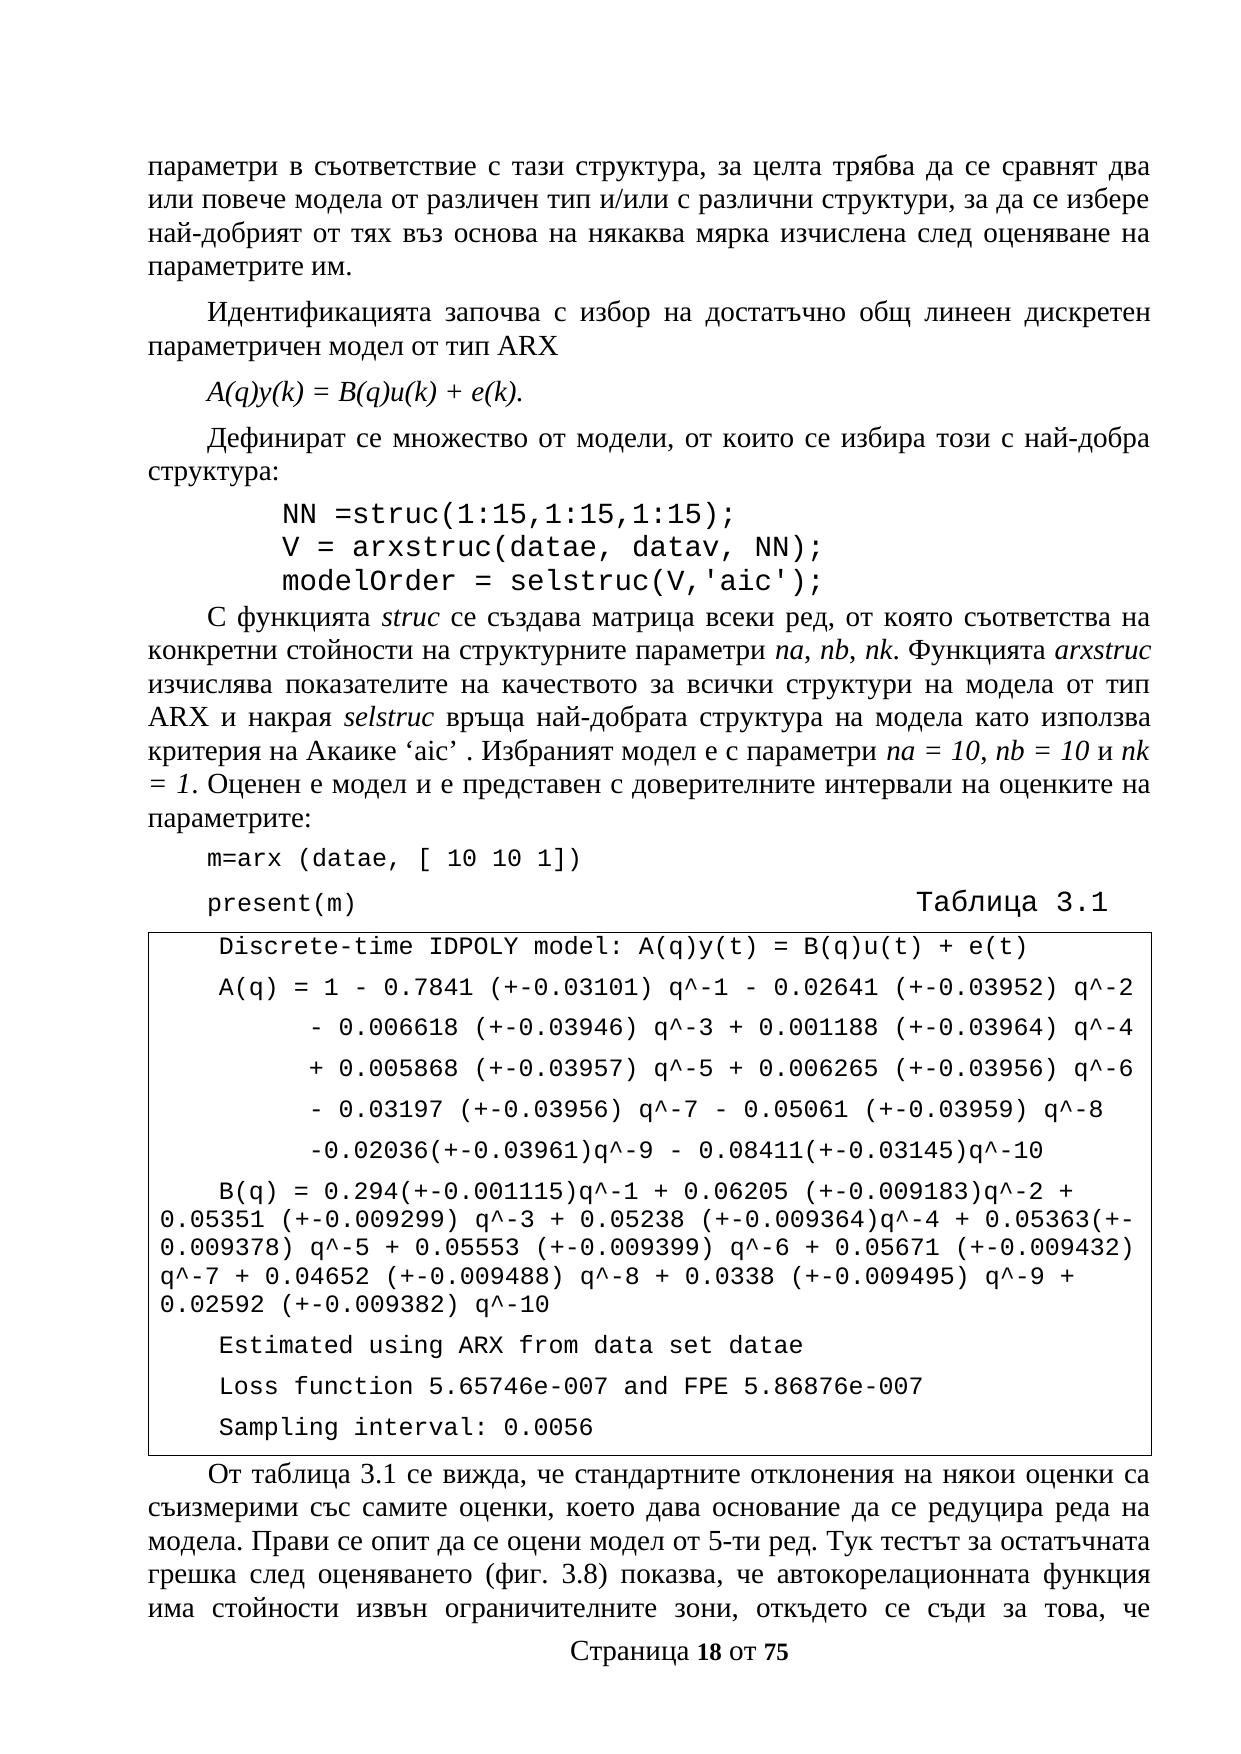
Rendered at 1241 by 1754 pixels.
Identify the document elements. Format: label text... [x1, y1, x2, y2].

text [148, 148, 1152, 282]
table_cell A(q) = 1 - 0.7841 (+-0.03101) q^-1 - 0.02641 (+-0.03952) q^-2 [149, 974, 1151, 1015]
text С функцията struc се създава матрица всеки ред, от която съответства на конкретни стойности на структурните параметри na, nb, nk. Функцията arxstruc изчислява показателите на качеството за всички структури на модела от тип ARX и накрая selstruc връща най-добрата структура на модела като използва критерия на Акаике ‘aic’ . Избраният модел е с параметри na = 10, nb = 10 и nk = 1. Оценен е модел и е представен с доверителните интервали на оценките на параметрите: [148, 599, 1152, 833]
table_cell + 0.005868 (+-0.03957) q^-5 + 0.006265 (+-0.03956) q^-6 [149, 1056, 1151, 1097]
table_cell B(q) = 0.294(+-0.001115)q^-1 + 0.06205 (+-0.009183)q^-2 + 0.05351 (+-0.009299) q^-3 + 0.05238 (+-0.009364)q^-4 + 0.05363(+-0.009378) q^-5 + 0.05553 (+-0.009399) q^-6 + 0.05671 (+-0.009432) q^-7 + 0.04652 (+-0.009488) q^-8 + 0.0338 (+-0.009495) q^-9 + 0.02592 (+-0.009382) q^-10 [149, 1178, 1151, 1332]
table_cell Sampling interval: 0.0056 [149, 1414, 1151, 1455]
table_cell Estimated using ARX from data set datae [149, 1333, 1151, 1373]
text Дефинират се множество от модели, от които се избира този с най-добра структура: [148, 420, 1152, 487]
text A(q)y(k) = B(q)u(k) + e(k). [148, 374, 1152, 407]
text V = arxstruc(datae, datav, NN); [223, 533, 1152, 566]
text Идентификацията започва с избор на достатъчно общ линеен дискретен параметричен модел от тип ARX [148, 294, 1152, 361]
table_cell Loss function 5.65746e-007 and FPE 5.86876e-007 [149, 1373, 1151, 1414]
table_cell - 0.006618 (+-0.03946) q^-3 + 0.001188 (+-0.03964) q^-4 [149, 1015, 1151, 1056]
text present(m) Таблица 3.1 [148, 887, 1152, 920]
text NN =struc(1:15,1:15,1:15); [223, 499, 1152, 533]
text m=arx (datae, [ 10 10 1]) [148, 846, 1152, 874]
table_header Discrete-time IDPOLY model: A(q)y(t) = B(q)u(t) + e(t) [149, 933, 1151, 974]
table_cell - 0.03197 (+-0.03956) q^-7 - 0.05061 (+-0.03959) q^-8 [149, 1097, 1151, 1137]
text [148, 1456, 1152, 1624]
text modelOrder = selstruc(V,'aic'); [223, 566, 1152, 599]
table_cell -0.02036(+-0.03961)q^-9 - 0.08411(+-0.03145)q^-10 [149, 1138, 1151, 1178]
